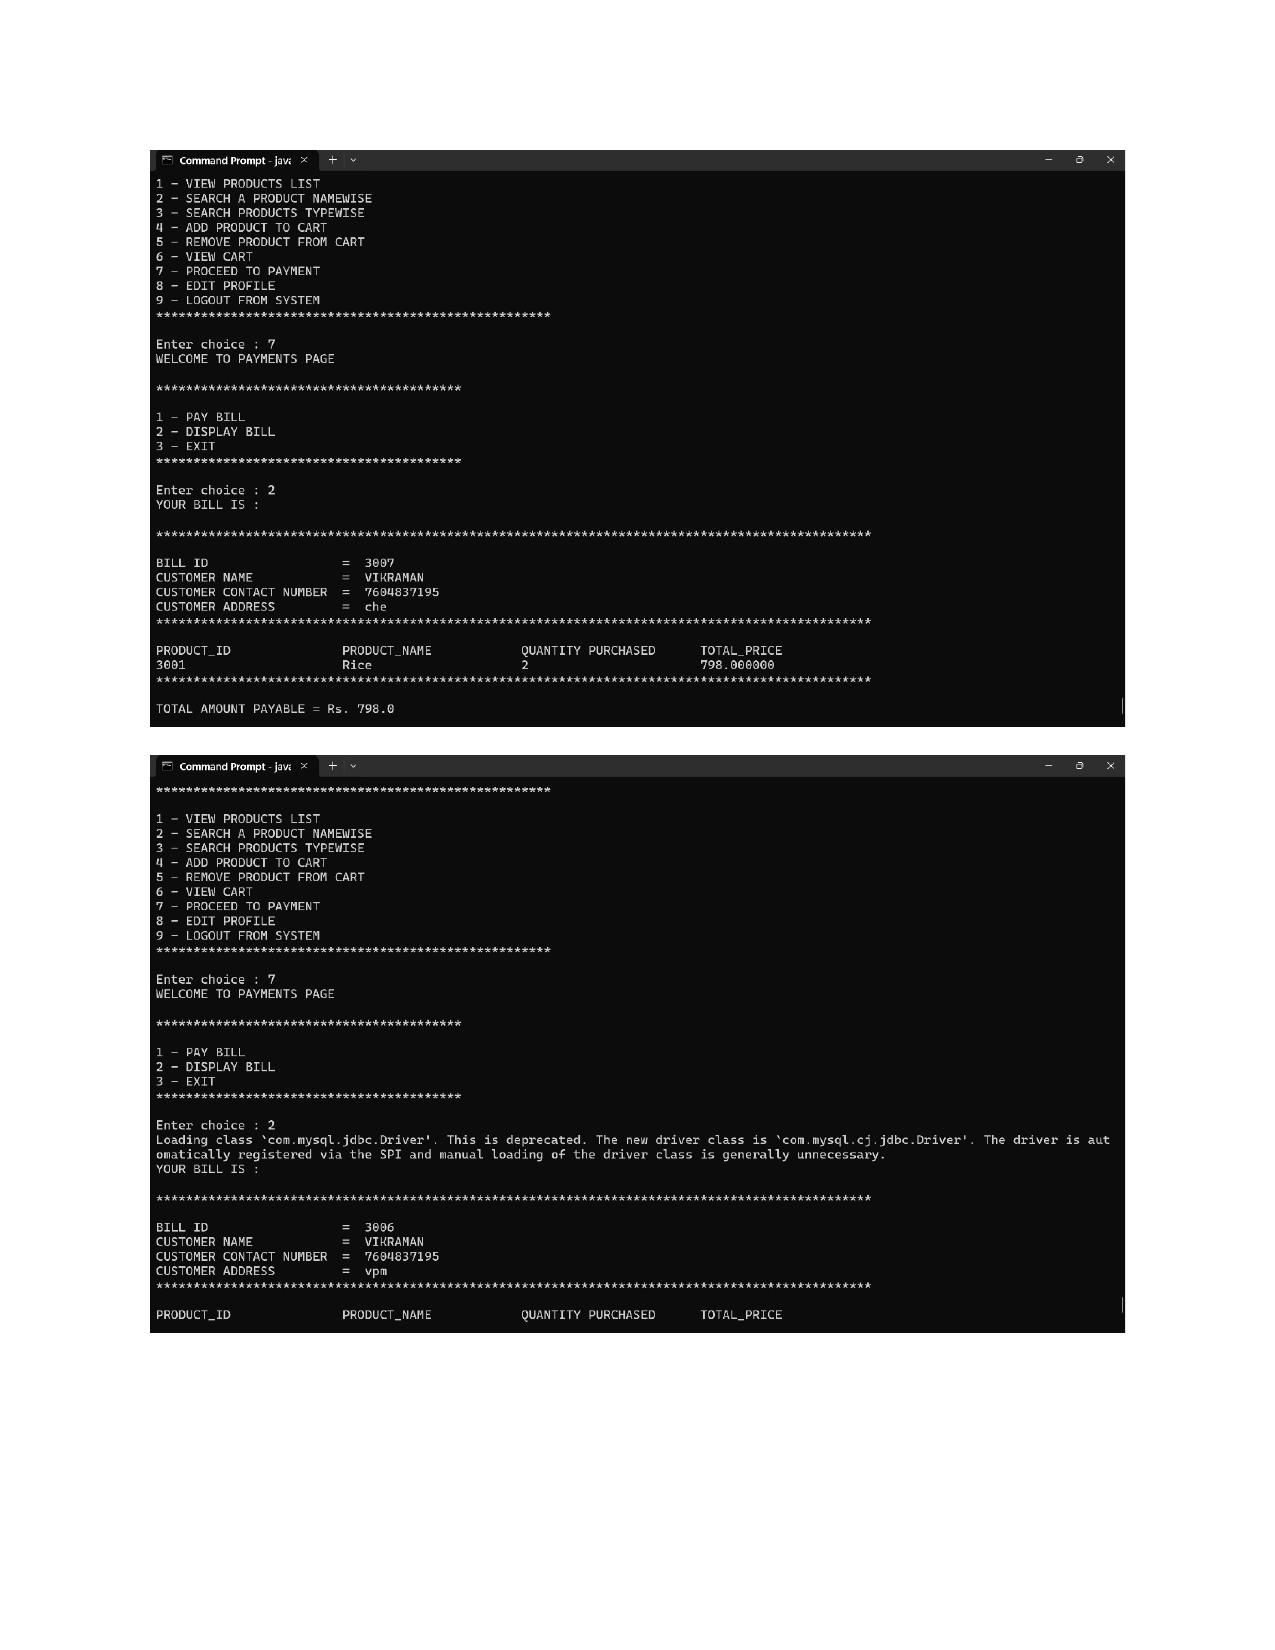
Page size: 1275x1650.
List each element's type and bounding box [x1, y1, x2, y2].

picture [150, 150, 1125, 727]
picture [150, 755, 1125, 1333]
